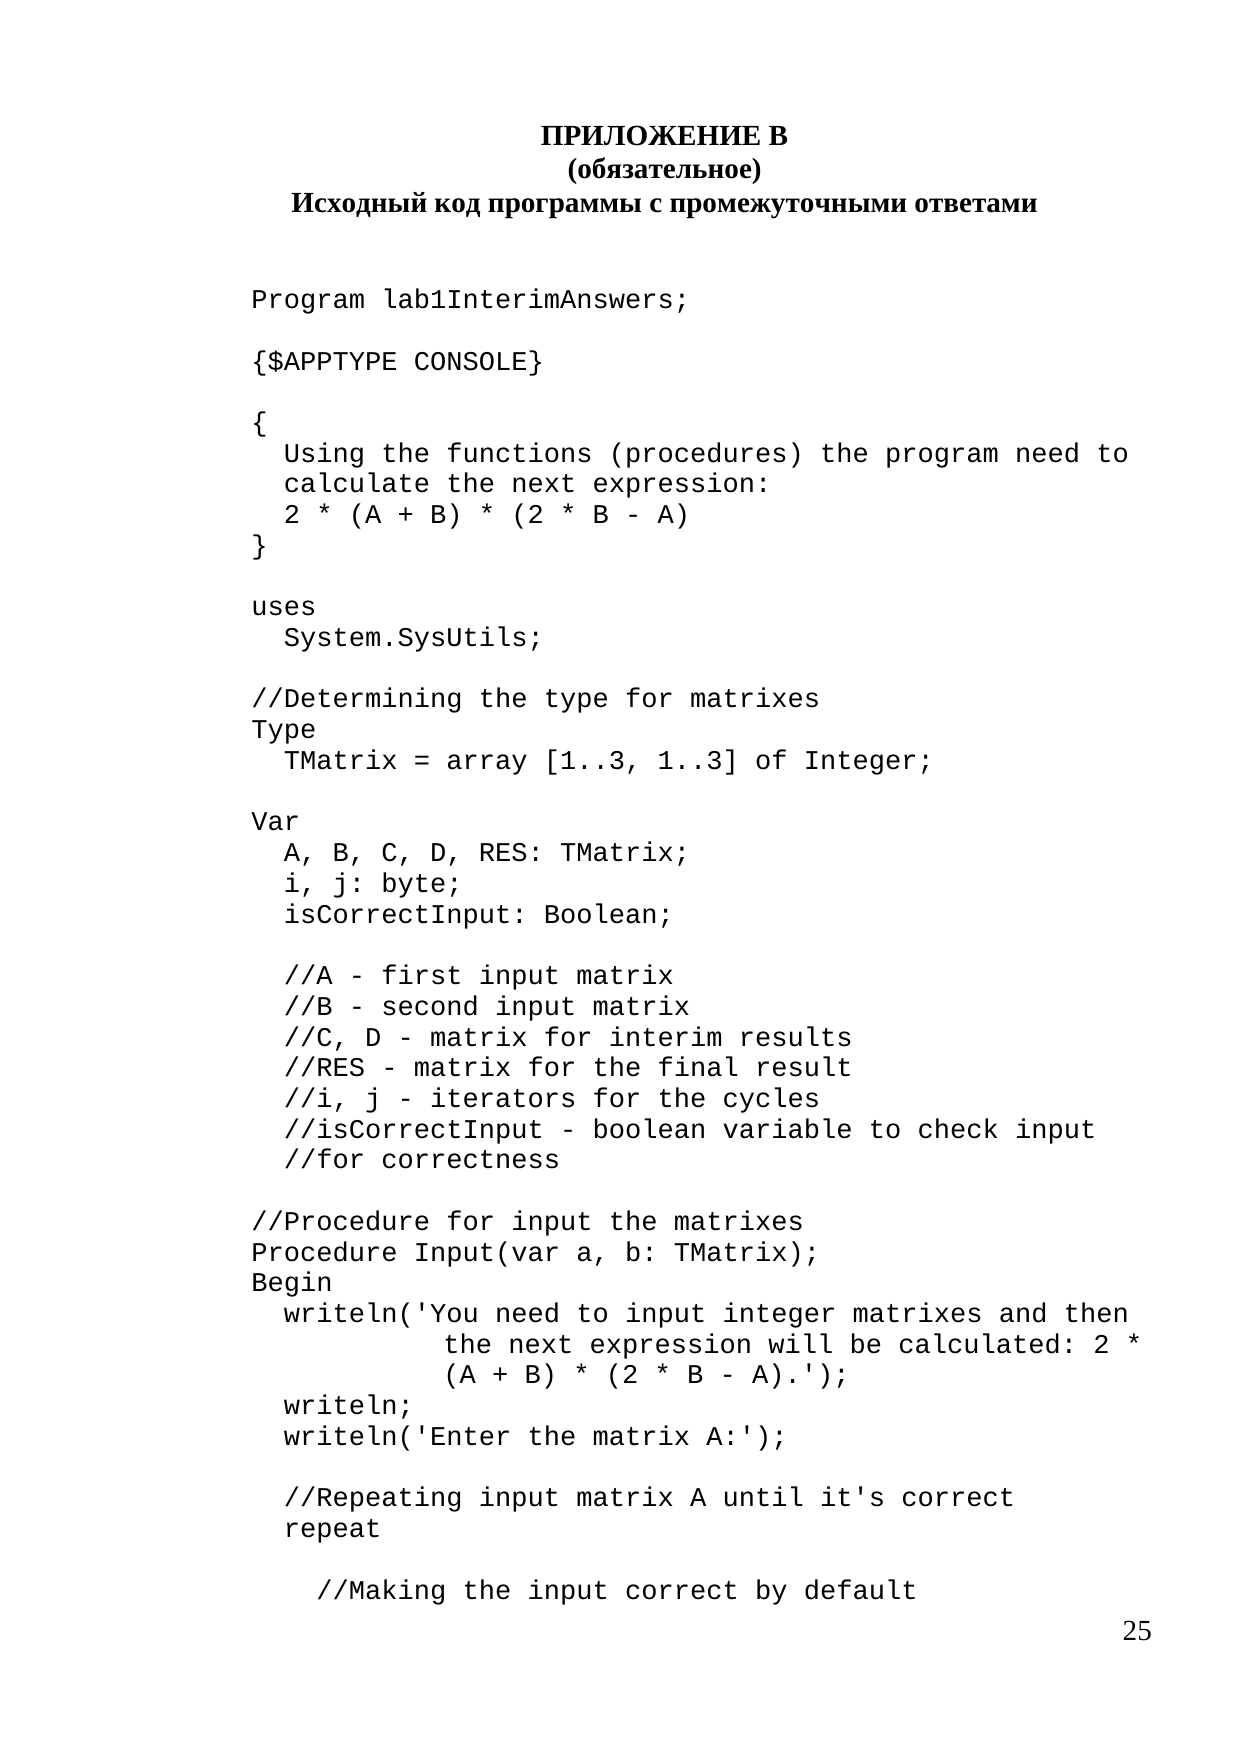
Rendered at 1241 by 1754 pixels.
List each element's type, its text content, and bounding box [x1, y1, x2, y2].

text uses [177, 593, 1152, 624]
text A, B, C, D, RES: TMatrix; [177, 839, 1152, 870]
text Исходный код программы с промежуточными ответами [177, 185, 1152, 219]
text { [177, 409, 1152, 439]
text //for correctness [177, 1146, 1152, 1177]
text //Making the input correct by default [177, 1576, 1152, 1607]
text //isCorrectInput - boolean variable to check input [177, 1116, 1152, 1146]
text //C, D - matrix for interim results [177, 1023, 1152, 1054]
text //Repeating input matrix A until it's correct [177, 1484, 1152, 1515]
text //Determining the type for matrixes [177, 685, 1152, 716]
text } [177, 532, 1152, 562]
text repeat [177, 1515, 1152, 1546]
text Program lab1InterimAnswers; [177, 286, 1152, 317]
text writeln('You need to input integer matrixes and then the next expression will be calculated: 2 * (A + B) * (2 * B - A).'); [251, 1300, 1152, 1392]
text Type [177, 716, 1152, 747]
text Begin [177, 1269, 1152, 1300]
text //B - second input matrix [177, 993, 1152, 1023]
text {$APPTYPE CONSOLE} [177, 347, 1152, 378]
text isCorrectInput: Boolean; [177, 900, 1152, 931]
text //A - first input matrix [177, 962, 1152, 993]
text Using the functions (procedures) the program need to [177, 439, 1152, 470]
text Приложение В [177, 118, 1152, 152]
text writeln; [177, 1392, 1152, 1423]
text Procedure Input(var a, b: TMatrix); [177, 1238, 1152, 1269]
text TMatrix = array [1..3, 1..3] of Integer; [177, 747, 1152, 777]
text 2 * (A + B) * (2 * B - A) [177, 501, 1152, 532]
text System.SysUtils; [177, 624, 1152, 654]
text //i, j - iterators for the cycles [177, 1085, 1152, 1116]
text //RES - matrix for the final result [177, 1054, 1152, 1085]
text calculate the next expression: [177, 470, 1152, 501]
text writeln('Enter the matrix A:'); [177, 1423, 1152, 1453]
text i, j: byte; [177, 870, 1152, 900]
text (обязательное) [177, 152, 1152, 185]
text Var [177, 808, 1152, 839]
text //Procedure for input the matrixes [177, 1208, 1152, 1238]
